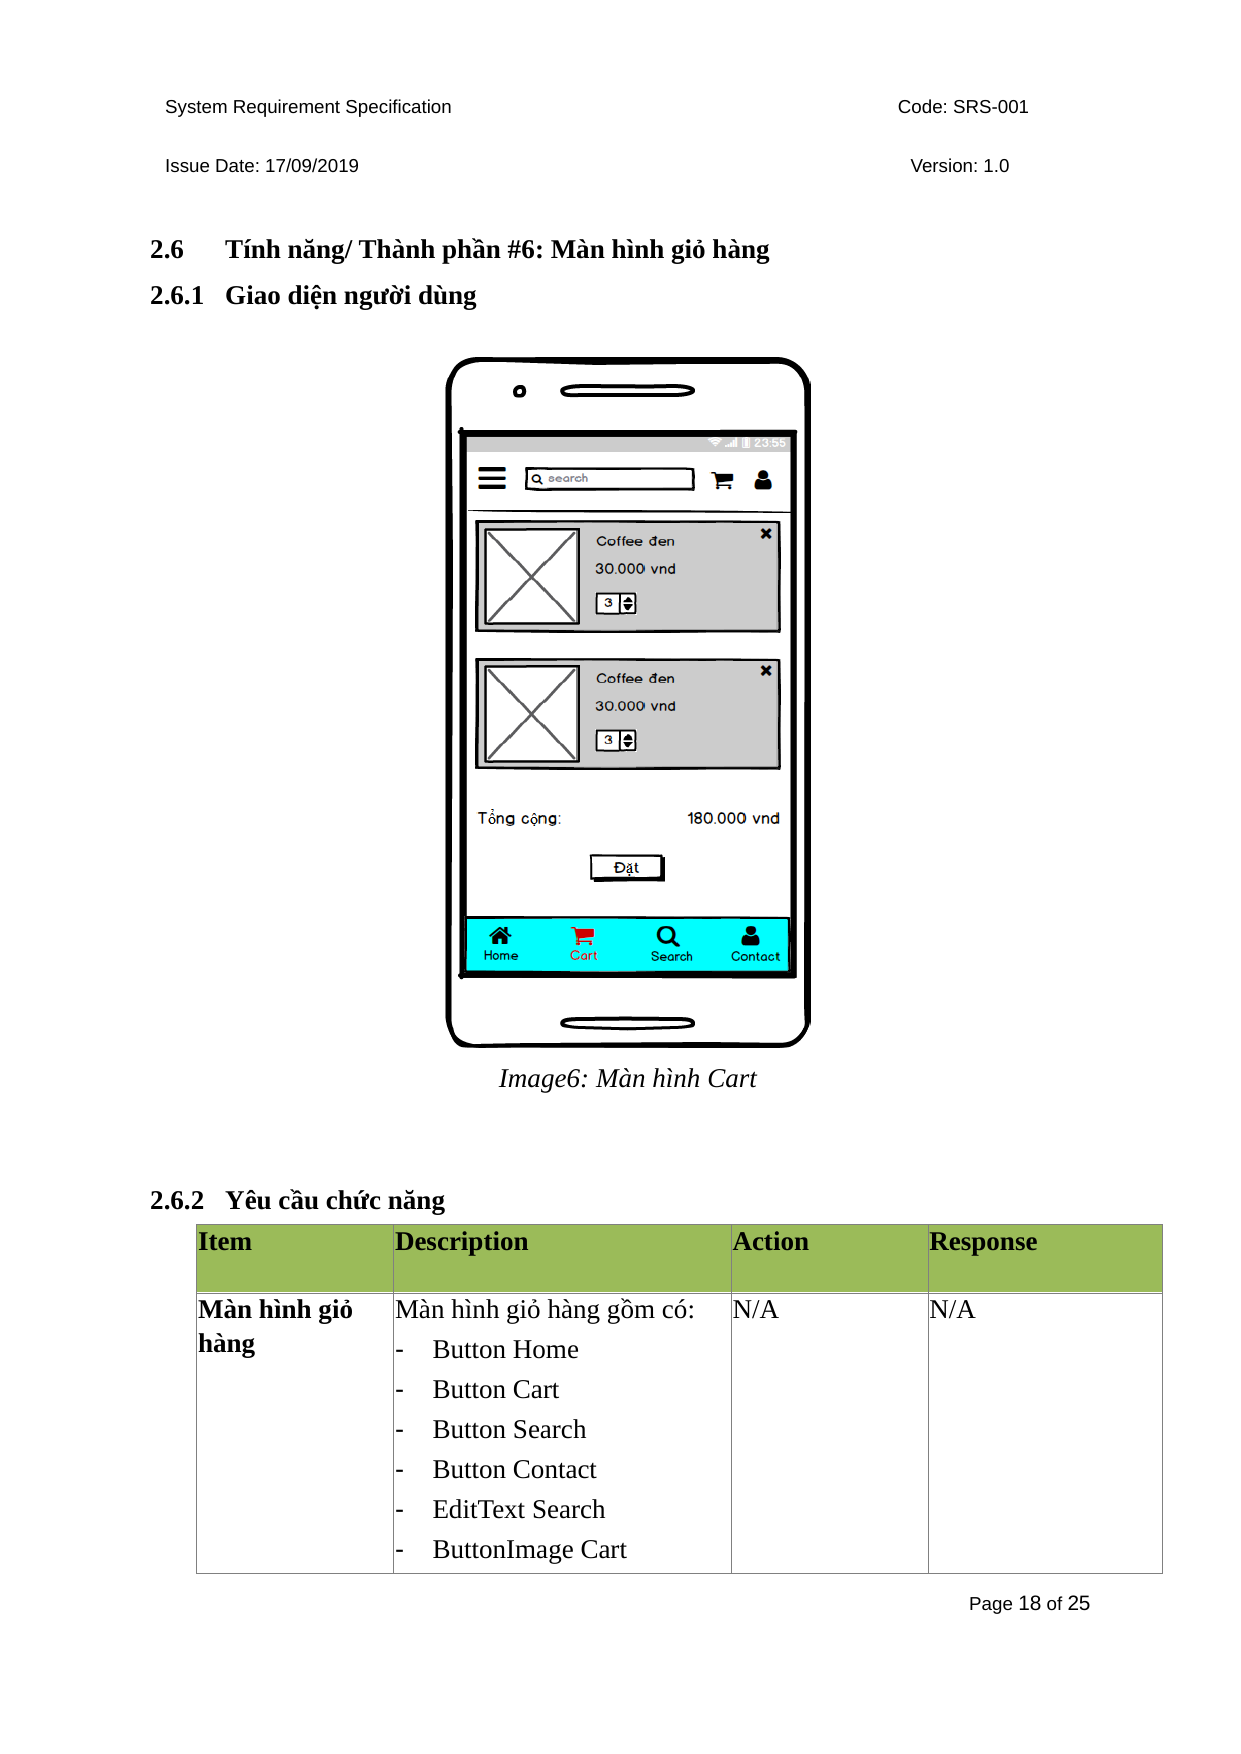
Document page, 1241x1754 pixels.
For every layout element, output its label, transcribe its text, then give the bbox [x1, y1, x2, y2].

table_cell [394, 1294, 731, 1573]
subtitle Tính năng/ Thành phần #6: Màn hình giỏ hàng [150, 233, 1090, 264]
table_cell N/A [929, 1294, 1162, 1573]
table_header Response [929, 1225, 1162, 1292]
picture [444, 357, 811, 1048]
table_header Item [197, 1225, 393, 1292]
table_cell Màn hình giỏ hàng [197, 1294, 393, 1573]
table_header Description [394, 1225, 731, 1292]
text Image6: Màn hình Cart [165, 1062, 1090, 1093]
table_header Action [732, 1225, 928, 1292]
table_cell N/A [732, 1294, 928, 1573]
subtitle Giao diện người dùng [150, 279, 1090, 311]
subtitle Yêu cầu chức năng [150, 1184, 1090, 1216]
